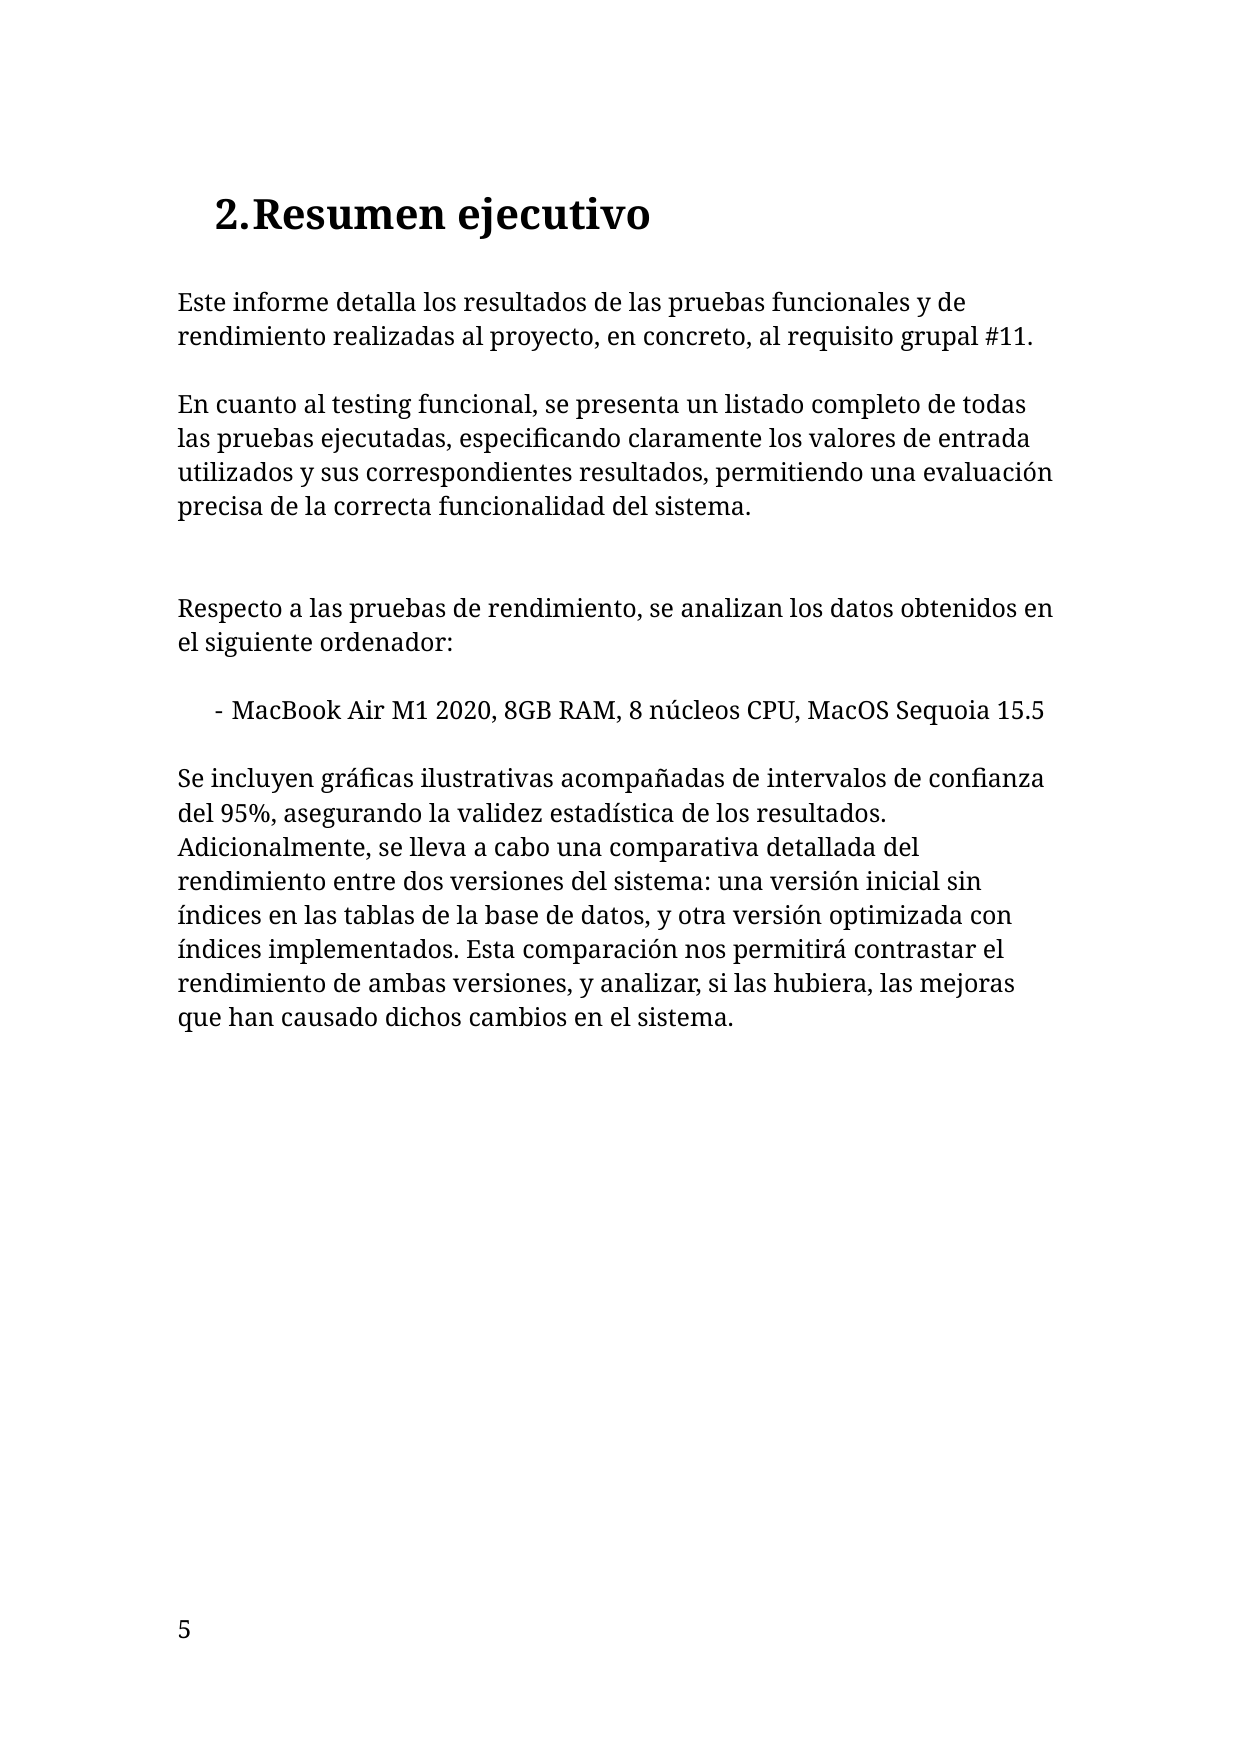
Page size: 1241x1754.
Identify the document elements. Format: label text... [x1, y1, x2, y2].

list MacBook Air M1 2020, 8GB RAM, 8 núcleos CPU, MacOS Sequoia 15.5 [215, 693, 1063, 727]
text En cuanto al testing funcional, se presenta un listado completo de todas las pruebas ejecutadas, especificando claramente los valores de entrada utilizados y sus correspondientes resultados, permitiendo una evaluación precisa de la correcta funcionalidad del sistema. [177, 386, 1063, 523]
text Respecto a las pruebas de rendimiento, se analizan los datos obtenidos en el siguiente ordenador: [177, 591, 1063, 659]
text Este informe detalla los resultados de las pruebas funcionales y de rendimiento realizadas al proyecto, en concreto, al requisito grupal #11. [177, 284, 1063, 352]
subtitle Resumen ejecutivo [215, 185, 1063, 242]
text Se incluyen gráficas ilustrativas acompañadas de intervalos de confianza del 95%, asegurando la validez estadística de los resultados. Adicionalmente, se lleva a cabo una comparativa detallada del rendimiento entre dos versiones del sistema: una versión inicial sin índices en las tablas de la base de datos, y otra versión optimizada con índices implementados. Esta comparación nos permitirá contrastar el rendimiento de ambas versiones, y analizar, si las hubiera, las mejoras que han causado dichos cambios en el sistema. [177, 761, 1063, 1034]
